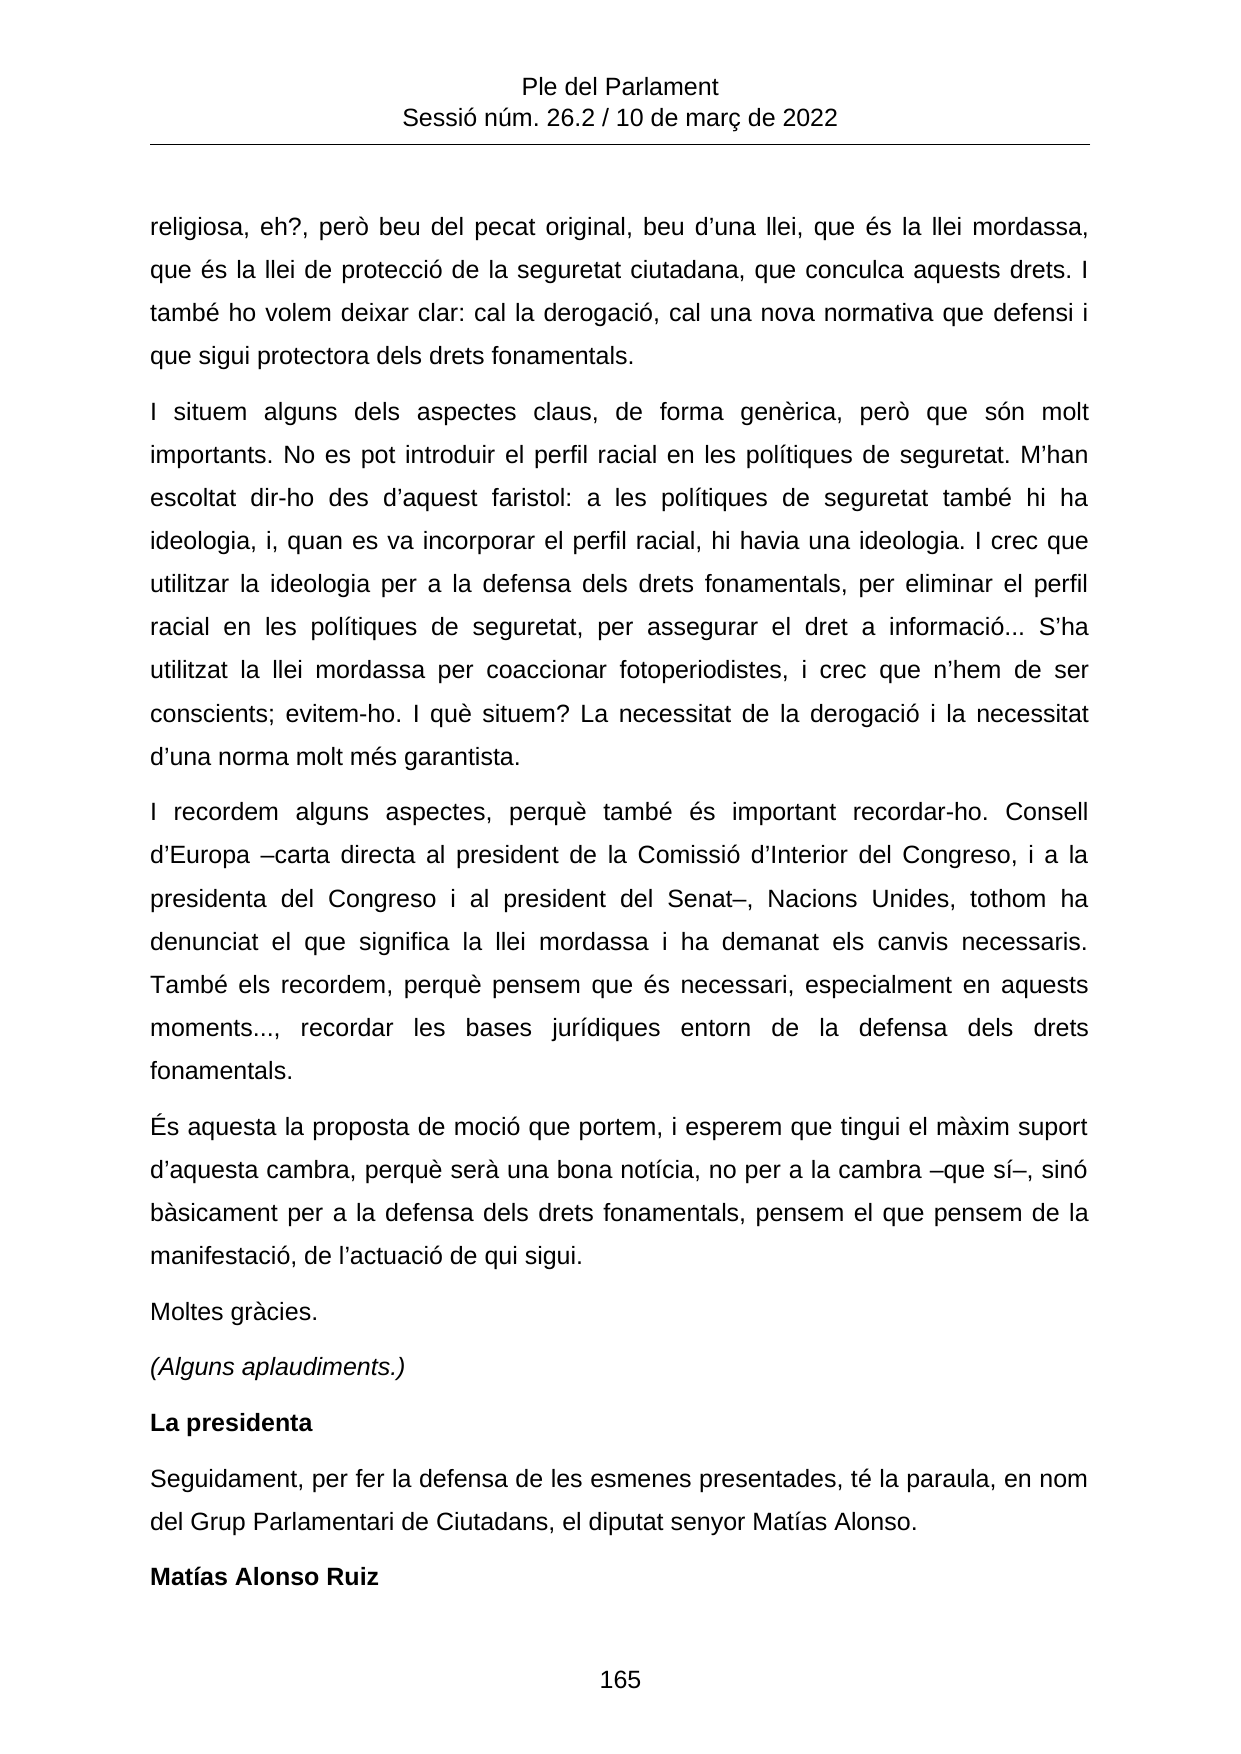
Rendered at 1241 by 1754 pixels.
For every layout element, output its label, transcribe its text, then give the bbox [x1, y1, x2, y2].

text La presidenta [150, 1408, 1090, 1437]
text És aquesta la proposta de moció que portem, i esperem que tingui el màxim suport d’aquesta cambra, perquè serà una bona notícia, no per a la cambra –que sí–, sinó bàsicament per a la defensa dels drets fonamentals, pensem el que pensem de la manifestació, de l’actuació de qui sigui. [150, 1112, 1090, 1270]
text Moltes gràcies. [150, 1297, 1090, 1326]
text I situem alguns dels aspectes claus, de forma genèrica, però que són molt importants. No es pot introduir el perfil racial en les polítiques de seguretat. M’han escoltat dir-ho des d’aquest faristol: a les polítiques de seguretat també hi ha ideologia, i, quan es va incorporar el perfil racial, hi havia una ideologia. I crec que utilitzar la ideologia per a la defensa dels drets fonamentals, per eliminar el perfil racial en les polítiques de seguretat, per assegurar el dret a informació... S’ha utilitzat la llei mordassa per coaccionar fotoperiodistes, i crec que n’hem de ser conscients; evitem-ho. I què situem? La necessitat de la derogació i la necessitat d’una norma molt més garantista. [150, 397, 1090, 771]
text (Alguns aplaudiments.) [150, 1352, 1090, 1381]
text Seguidament, per fer la defensa de les esmenes presentades, té la paraula, en nom del Grup Parlamentari de Ciutadans, el diputat senyor Matías Alonso. [150, 1464, 1090, 1536]
text I recordem alguns aspectes, perquè també és important recordar-ho. Consell d’Europa –carta directa al president de la Comissió d’Interior del Congreso, i a la presidenta del Congreso i al president del Senat–, Nacions Unides, tothom ha denunciat el que significa la llei mordassa i ha demanat els canvis necessaris. També els recordem, perquè pensem que és necessari, especialment en aquests moments..., recordar les bases jurídiques entorn de la defensa dels drets fonamentals. [150, 797, 1090, 1085]
text Matías Alonso Ruiz [150, 1562, 1090, 1591]
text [150, 212, 1090, 370]
